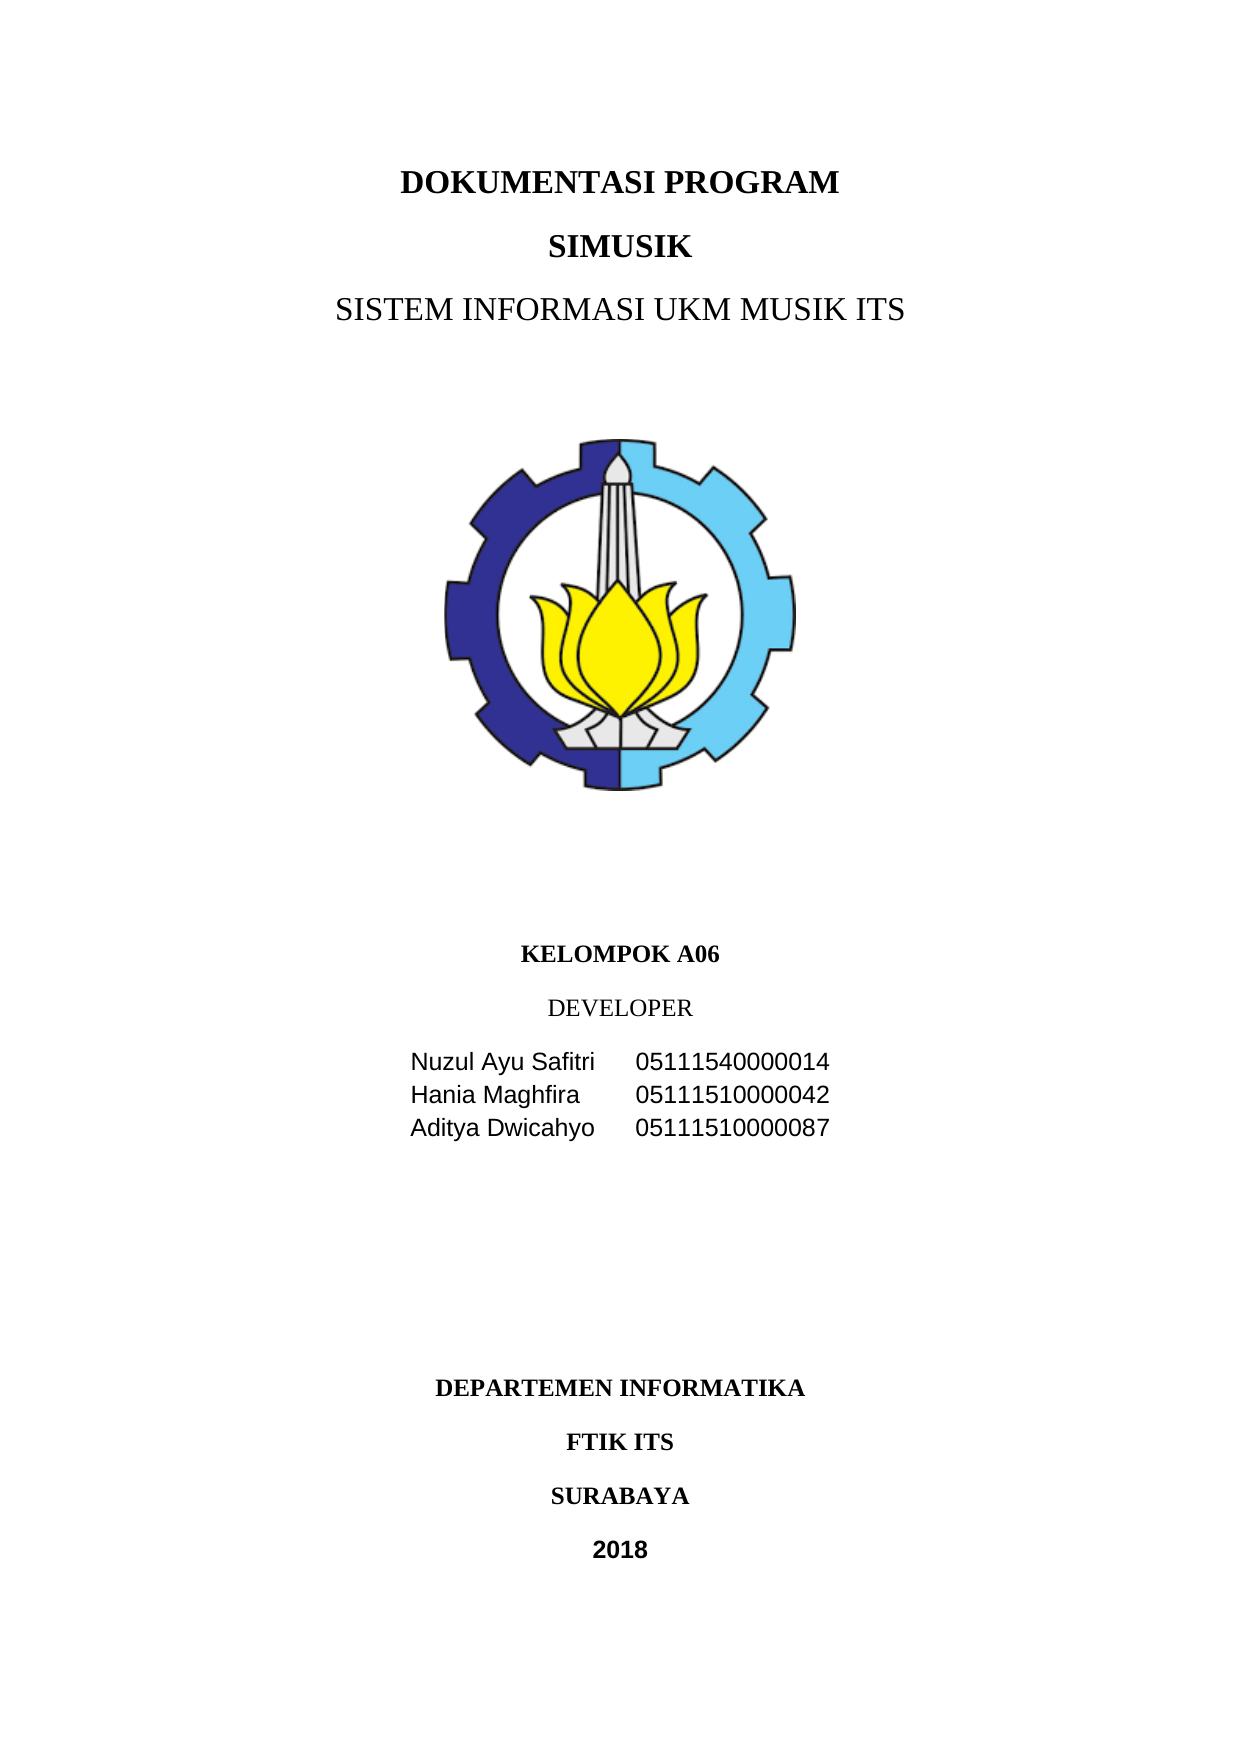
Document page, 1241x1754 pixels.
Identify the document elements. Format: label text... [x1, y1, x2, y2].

title Departemen informatika [150, 1373, 1090, 1402]
text Nuzul Ayu Safitri 05111540000014 [150, 1047, 1090, 1076]
text Aditya Dwicahyo 05111510000087 [150, 1113, 1090, 1142]
text Hania Maghfira 05111510000042 [150, 1080, 1090, 1108]
title ftik its [150, 1427, 1090, 1456]
title SIMUSIK [150, 226, 1090, 264]
text 2018 [150, 1534, 1090, 1563]
picture [444, 439, 796, 791]
title Sistem Informasi UKM MUSIK ITS [150, 289, 1090, 327]
title DokumenTASI Program [150, 162, 1090, 201]
title Developer [150, 993, 1090, 1022]
title surabaya [150, 1481, 1090, 1509]
title Kelompok A06 [150, 939, 1090, 968]
